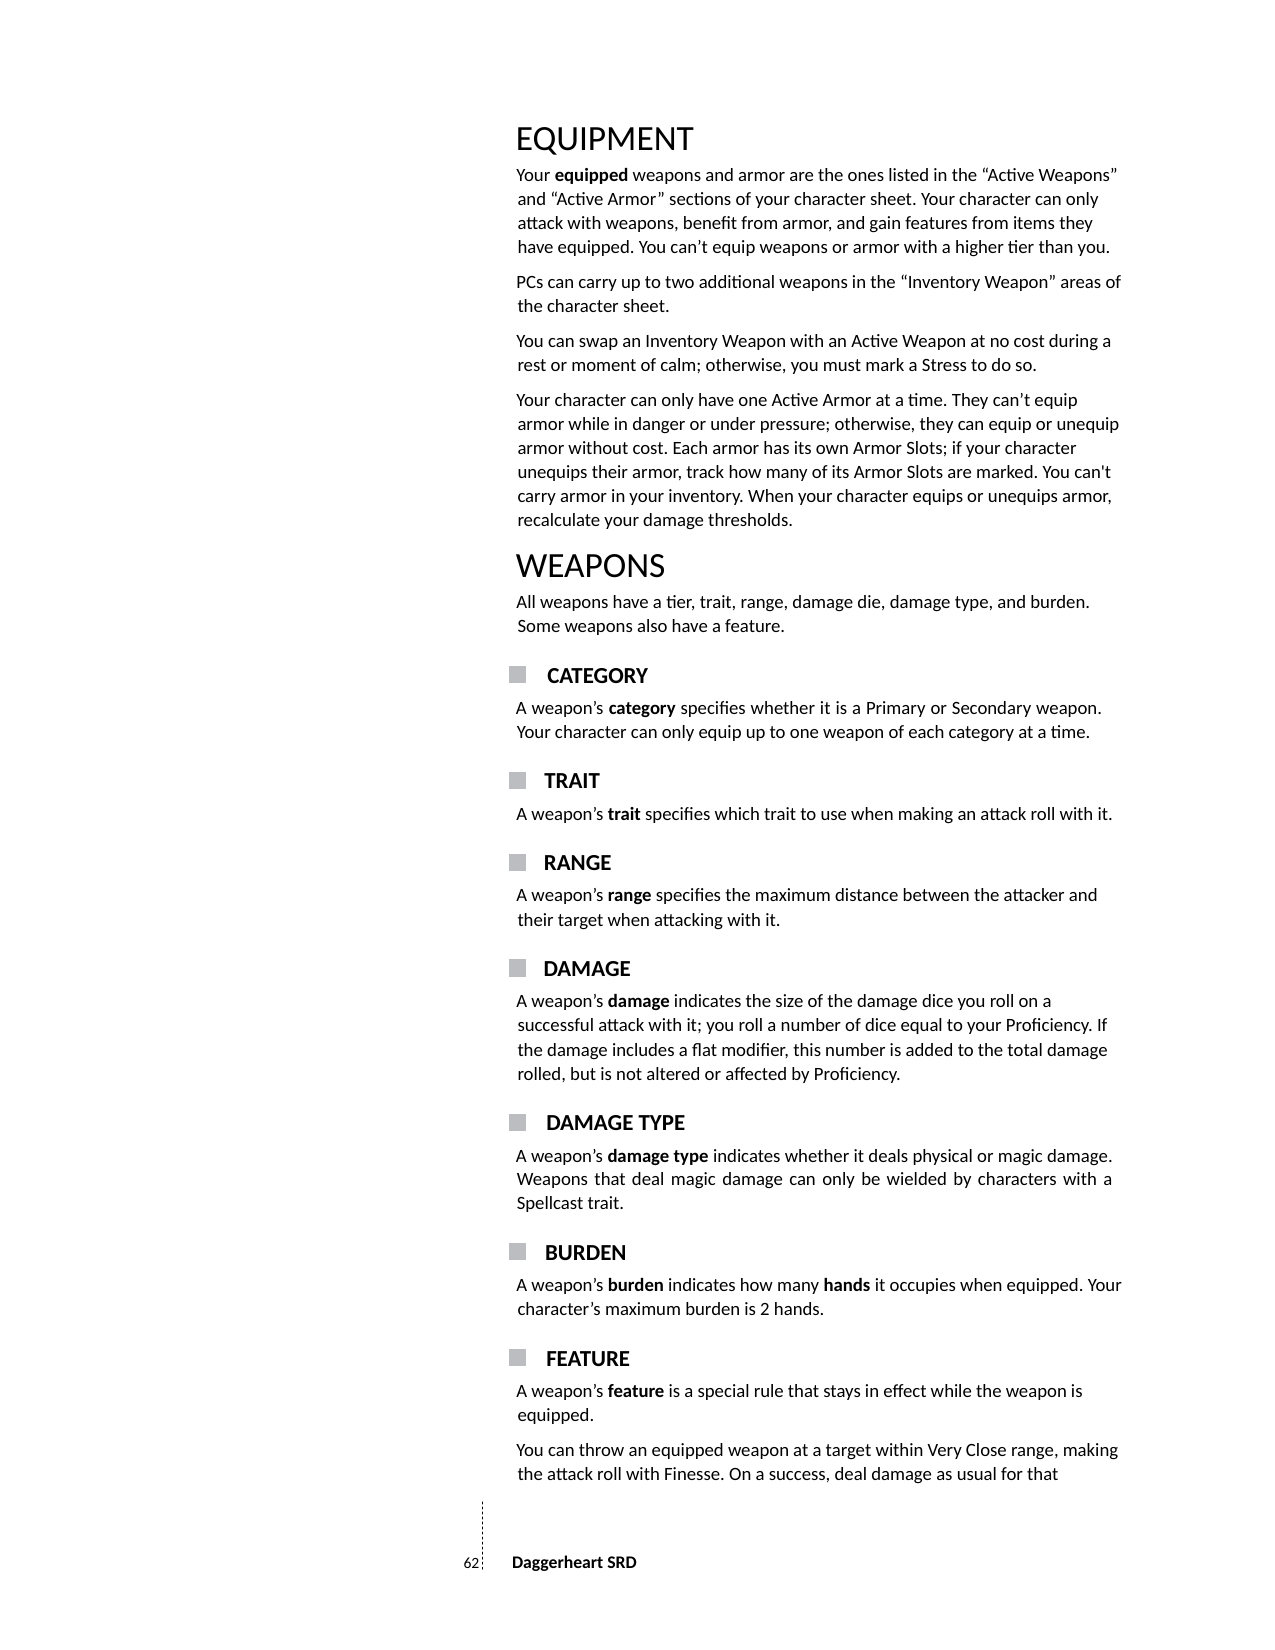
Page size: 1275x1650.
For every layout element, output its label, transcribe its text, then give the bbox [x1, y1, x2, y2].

subtitle DAMAGE [517, 954, 1127, 982]
subtitle RANGE [517, 848, 1127, 876]
text A weapon’s trait specifies which trait to use when making an attack roll with it. [516, 802, 1124, 825]
subtitle WEAPONS [516, 543, 1127, 587]
subtitle CATEGORY [517, 661, 1127, 689]
subtitle DAMAGE TYPE [517, 1108, 1127, 1137]
text Your equipped weapons and armor are the ones listed in the “Active Weapons” and “Active Armor” sections of your character sheet. Your character can only attack with weapons, benefit from armor, and gain features from items they have equipped. You can’t equip weapons or armor with a higher tier than you. [516, 163, 1124, 258]
text A weapon’s range specifies the maximum distance between the attacker and their target when attacking with it. [516, 884, 1124, 931]
subtitle BURDEN [517, 1238, 1127, 1266]
text A weapon’s feature is a special rule that stays in effect while the weapon is equipped. [516, 1379, 1124, 1426]
text A weapon’s damage type indicates whether it deals physical or magic damage. Weapons that deal magic damage can only be wielded by characters with a Spellcast trait. [516, 1144, 1114, 1214]
text A weapon’s burden indicates how many hands it occupies when equipped. Your character’s maximum burden is 2 hands. [516, 1273, 1124, 1320]
subtitle EQUIPMENT [516, 116, 1127, 159]
text A weapon’s category specifies whether it is a Primary or Secondary weapon. Your character can only equip up to one weapon of each category at a time. [516, 696, 1102, 743]
subtitle TRAIT [517, 767, 1127, 794]
text A weapon’s damage indicates the size of the damage dice you roll on a successful attack with it; you roll a number of dice equal to your Proficiency. If the damage includes a flat modifier, this number is added to the total damage rolled, but is not altered or affected by Proficiency. [516, 989, 1124, 1085]
text You can swap an Inventory Weapon with an Active Weapon at no cost during a rest or moment of calm; otherwise, you must mark a Stress to do so. [516, 329, 1124, 376]
subtitle FEATURE [517, 1344, 1127, 1372]
text All weapons have a tier, trait, range, damage die, damage type, and burden. Some weapons also have a feature. [516, 590, 1124, 637]
text PCs can carry up to two additional weapons in the “Inventory Weapon” areas of the character sheet. [516, 270, 1124, 317]
text Your character can only have one Active Armor at a time. They can’t equip armor while in danger or under pressure; otherwise, they can equip or unequip armor without cost. Each armor has its own Armor Slots; if your character unequips their armor, track how many of its Armor Slots are marked. You can't carry armor in your inventory. When your character equips or unequips armor, recalculate your damage thresholds. [516, 388, 1124, 531]
